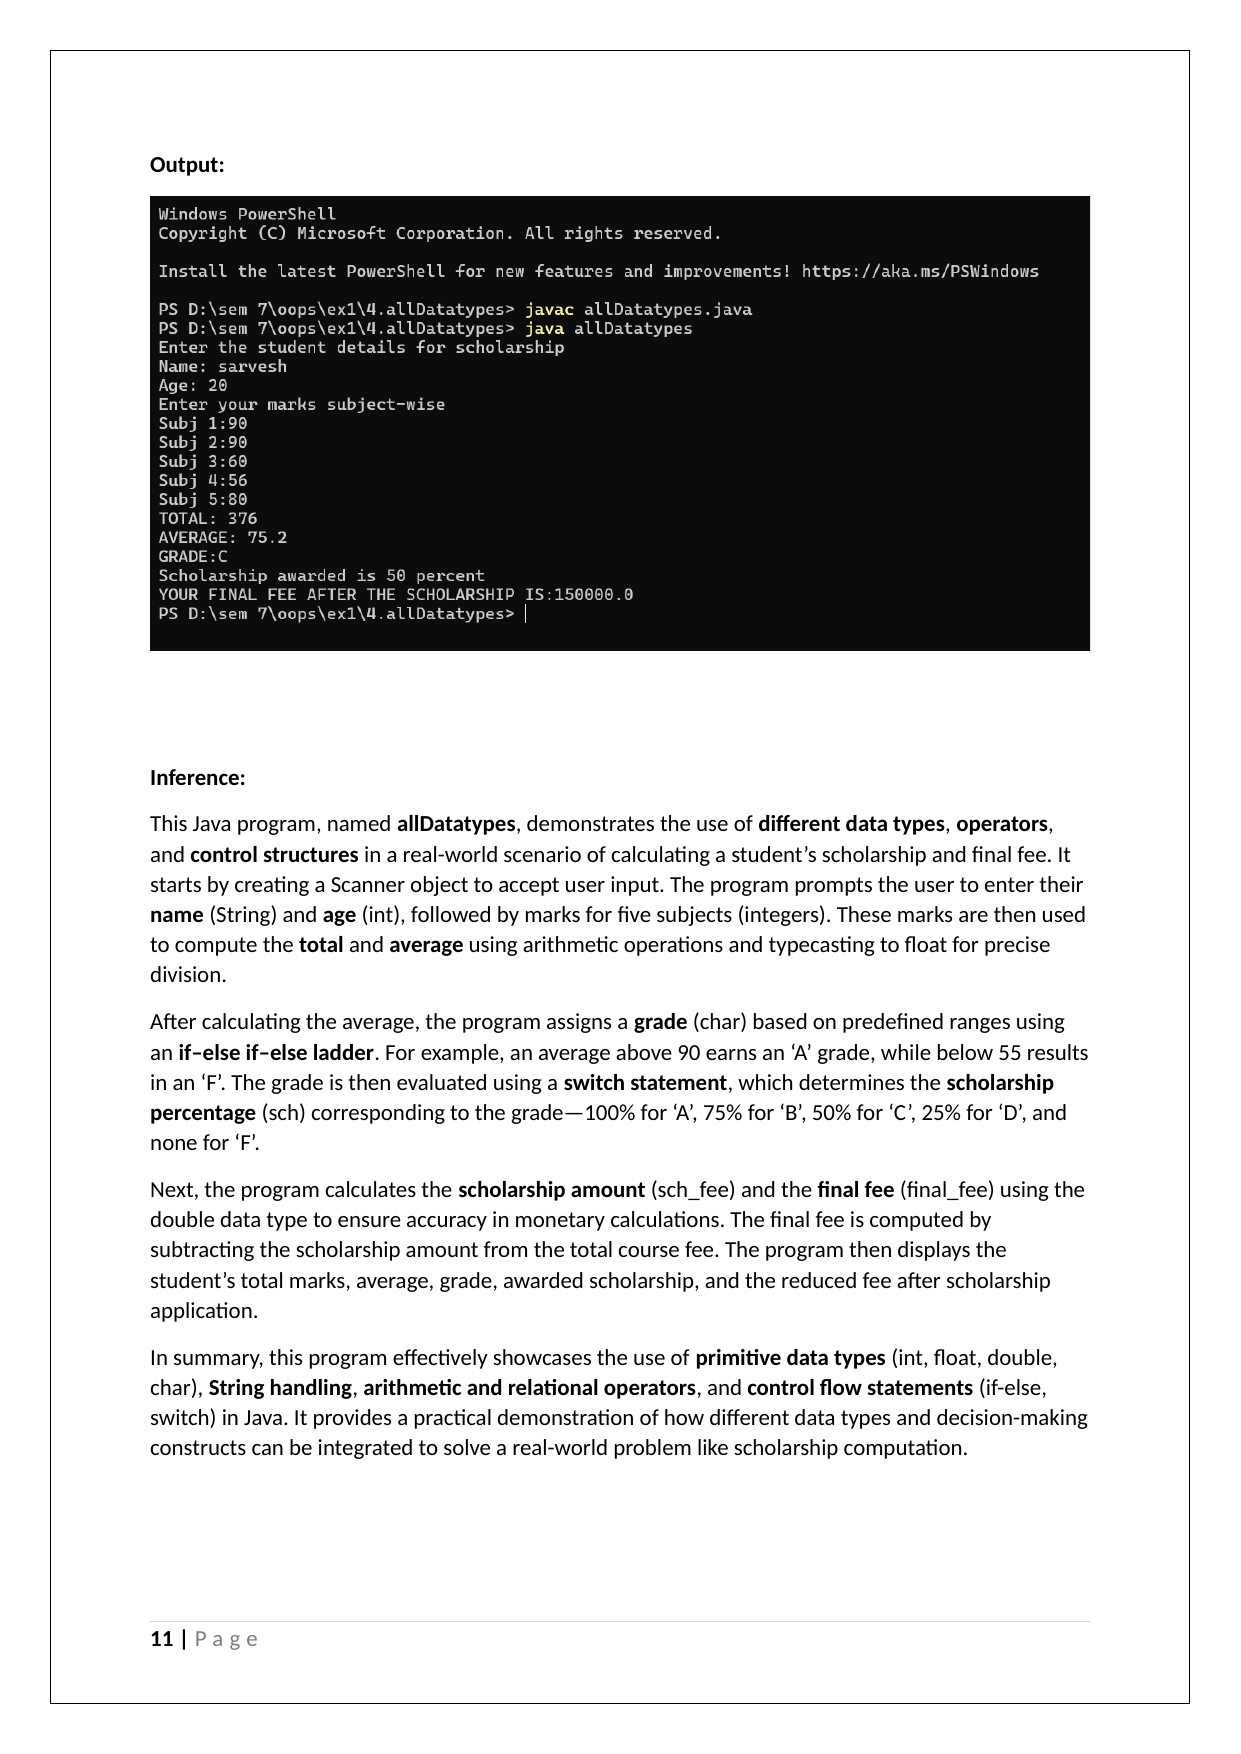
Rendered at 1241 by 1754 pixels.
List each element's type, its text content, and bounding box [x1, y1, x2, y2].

picture [150, 196, 1091, 651]
text Next, the program calculates the scholarship amount (sch_fee) and the final fee (final_fee) using the double data type to ensure accuracy in monetary calculations. The final fee is computed by subtracting the scholarship amount from the total course fee. The program then displays the student’s total marks, average, grade, awarded scholarship, and the reduced fee after scholarship application. [150, 1175, 1090, 1324]
text Output: [150, 150, 1090, 178]
text This Java program, named allDatatypes, demonstrates the use of different data types, operators, and control structures in a real-world scenario of calculating a student’s scholarship and final fee. It starts by creating a Scanner object to accept user input. The program prompts the user to enter their name (String) and age (int), followed by marks for five subjects (integers). These marks are then used to compute the total and average using arithmetic operations and typecasting to float for precise division. [150, 809, 1090, 989]
text Inference: [150, 763, 1090, 791]
text In summary, this program effectively showcases the use of primitive data types (int, float, double, char), String handling, arithmetic and relational operators, and control flow statements (if-else, switch) in Java. It provides a practical demonstration of how different data types and decision-making constructs can be integrated to solve a real-world problem like scholarship computation. [150, 1343, 1090, 1462]
text After calculating the average, the program assigns a grade (char) based on predefined ranges using an if–else if–else ladder. For example, an average above 90 earns an ‘A’ grade, while below 55 results in an ‘F’. The grade is then evaluated using a switch statement, which determines the scholarship percentage (sch) corresponding to the grade—100% for ‘A’, 75% for ‘B’, 50% for ‘C’, 25% for ‘D’, and none for ‘F’. [150, 1007, 1090, 1156]
